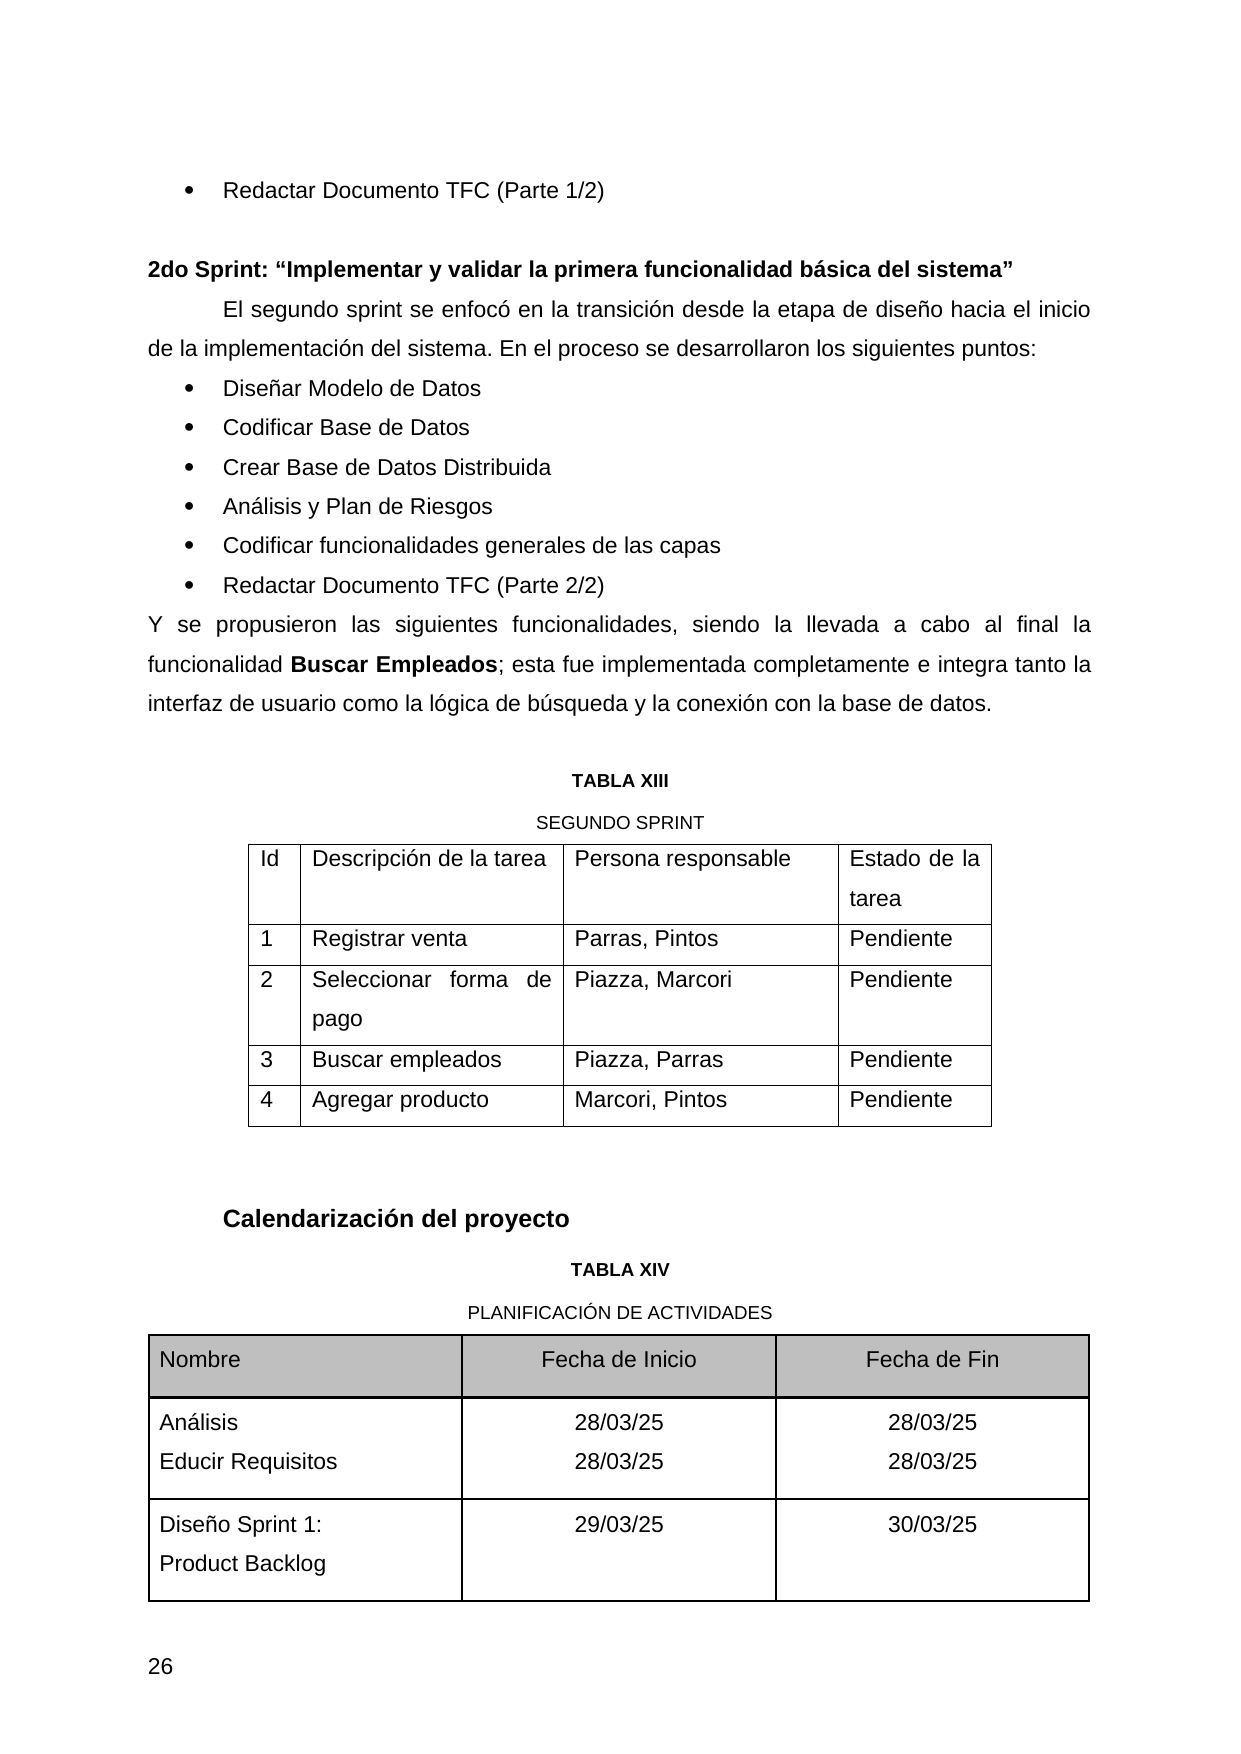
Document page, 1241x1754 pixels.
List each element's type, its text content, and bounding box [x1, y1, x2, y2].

list Redactar Documento TFC (Parte 1/2) [185, 177, 1092, 203]
table_cell Marcori, Pintos [564, 1086, 838, 1126]
table_cell Registrar venta [301, 925, 563, 964]
text TABLA XIII [148, 769, 1092, 791]
table_cell 2 [249, 966, 300, 1044]
table_cell Buscar empleados [301, 1046, 563, 1085]
table_header Fecha de Fin [777, 1336, 1088, 1396]
table_cell Pendiente [839, 925, 991, 964]
table_cell Agregar producto [301, 1086, 563, 1126]
text SEGUNDO SPRINT [148, 812, 1092, 833]
table_header Fecha de Inicio [463, 1336, 775, 1396]
table_header Persona responsable [564, 845, 838, 924]
table_header Id [249, 845, 300, 924]
table_header Descripción de la tarea [301, 845, 563, 924]
list Crear Base de Datos Distribuida [185, 453, 1092, 480]
list Diseñar Modelo de Datos [185, 374, 1092, 401]
text TABLA XIV [148, 1259, 1092, 1281]
table_cell Pendiente [839, 1046, 991, 1085]
list Codificar funcionalidades generales de las capas [185, 532, 1092, 559]
text 2do Sprint: “Implementar y validar la primera funcionalidad básica del sistema” [148, 256, 1092, 282]
table_cell 28/03/25 28/03/25 [463, 1399, 775, 1498]
list Redactar Documento TFC (Parte 2/2) [185, 572, 1092, 598]
table_cell 29/03/25 [463, 1500, 775, 1600]
list Análisis y Plan de Riesgos [185, 493, 1092, 519]
table_cell Pendiente [839, 966, 991, 1044]
table_cell Parras, Pintos [564, 925, 838, 964]
table_cell Análisis Educir Requisitos [150, 1399, 461, 1498]
table_cell Seleccionar forma de pago [301, 966, 563, 1044]
table_cell Diseño Sprint 1: Product Backlog Planear el Sprint [150, 1500, 461, 1600]
table_cell 30/03/25 [777, 1500, 1088, 1600]
subtitle Calendarización del proyecto [148, 1204, 1092, 1232]
table_cell 4 [249, 1086, 300, 1126]
table_cell 3 [249, 1046, 300, 1085]
table_header Estado de la tarea [839, 845, 991, 924]
table_cell Piazza, Marcori [564, 966, 838, 1044]
text Y se propusieron las siguientes funcionalidades, siendo la llevada a cabo al final la funcionalidad Buscar Empleados; esta fue implementada completamente e integra tanto la interfaz de usuario como la lógica de búsqueda y la conexión con la base de datos. [148, 611, 1092, 717]
table_header Nombre [150, 1336, 461, 1396]
text PLANIFICACIÓN DE ACTIVIDADES [148, 1302, 1092, 1323]
text El segundo sprint se enfocó en la transición desde la etapa de diseño hacia el inicio de la implementación del sistema. En el proceso se desarrollaron los siguientes puntos: [148, 296, 1092, 361]
table_cell Pendiente [839, 1086, 991, 1126]
table_cell 1 [249, 925, 300, 964]
table_cell 28/03/25 28/03/25 [777, 1399, 1088, 1498]
table_cell Piazza, Parras [564, 1046, 838, 1085]
list Codificar Base de Datos [185, 414, 1092, 440]
